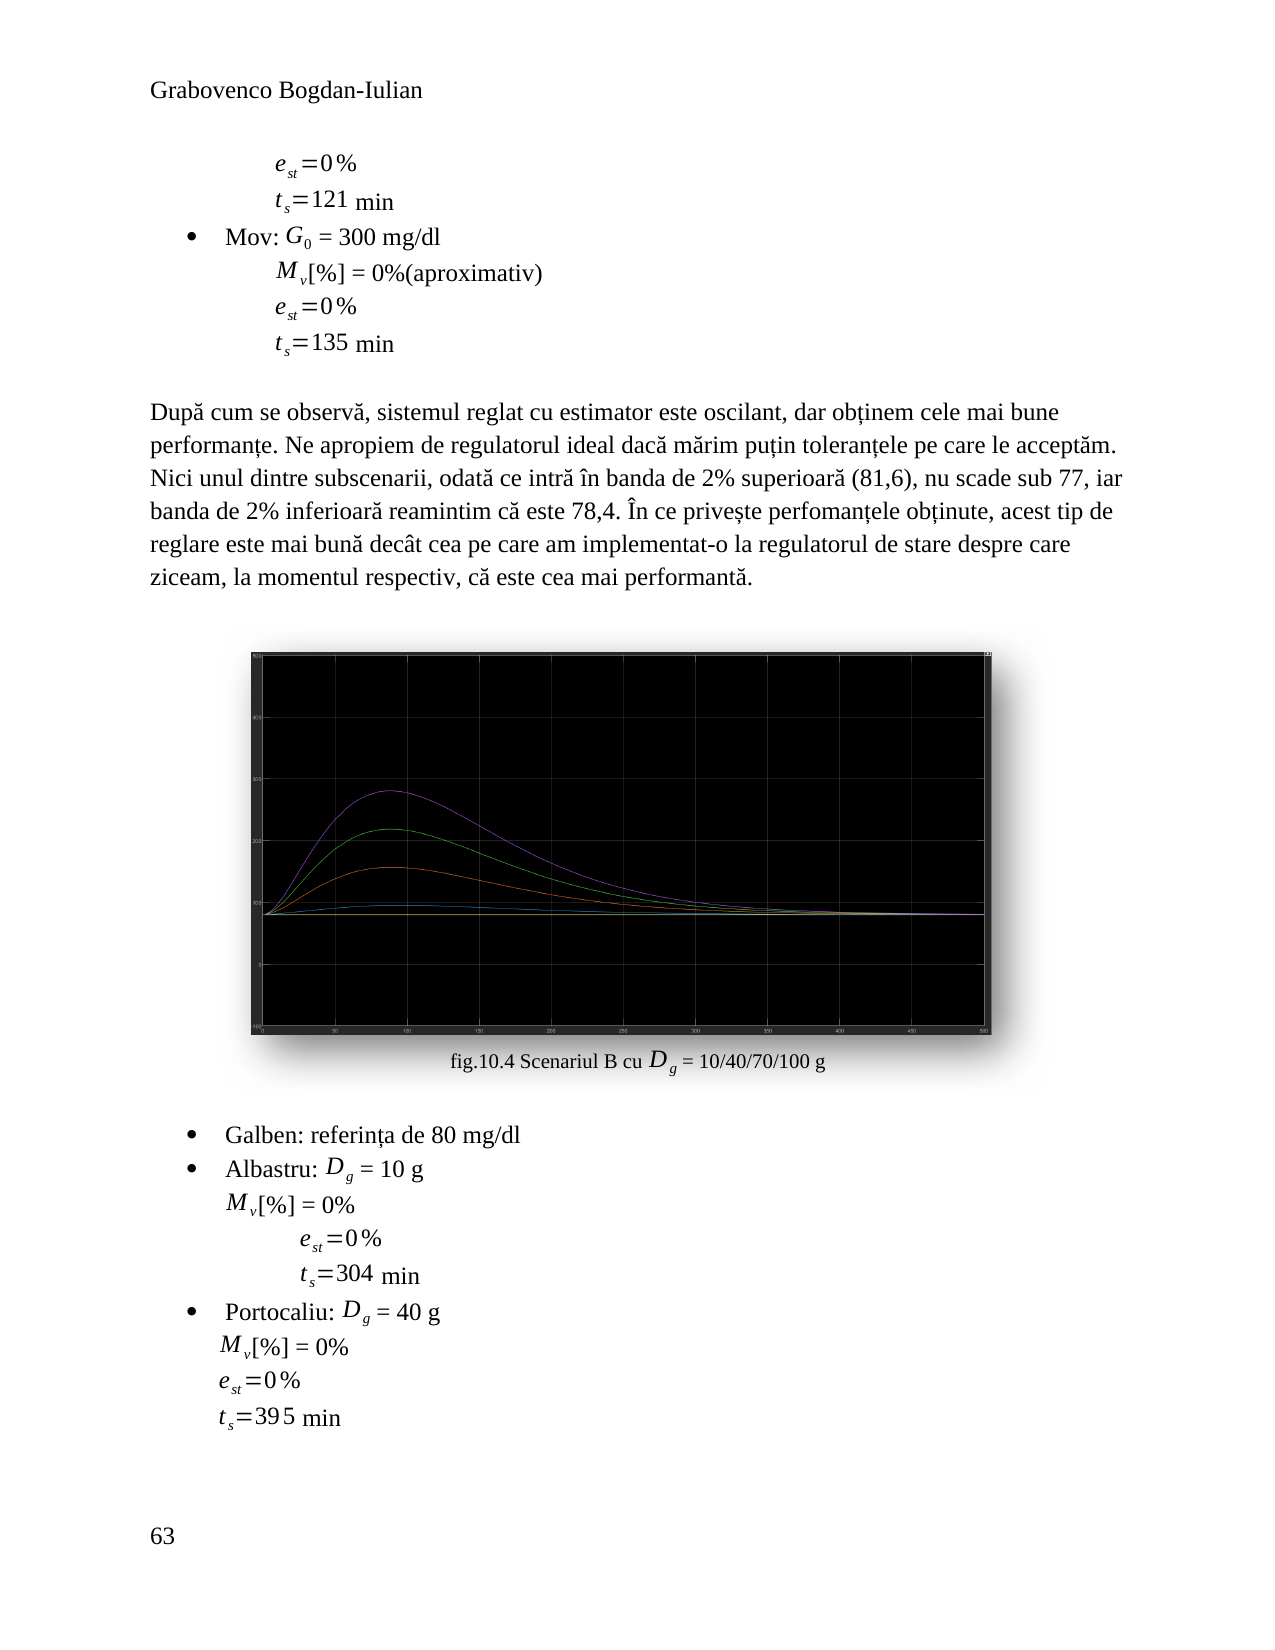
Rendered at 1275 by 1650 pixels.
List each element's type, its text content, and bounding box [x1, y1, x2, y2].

list min [150, 1260, 1125, 1291]
list Mov: = 300 mg/dl [187, 221, 1125, 253]
list Galben: referința de 80 mg/dl [187, 1120, 1125, 1149]
list Albastru: = 10 g [187, 1153, 1125, 1184]
list [%] = 0%(aproximativ) [150, 257, 1125, 288]
text [%] = 0% [150, 1188, 1125, 1220]
list min [150, 186, 1125, 217]
picture [251, 652, 992, 1035]
list Portocaliu: = 40 g [187, 1295, 1125, 1327]
text [%] = 0% [150, 1331, 1125, 1362]
text min [150, 1402, 1125, 1434]
list min [150, 328, 1125, 359]
text După cum se observă, sistemul reglat cu estimator este oscilant, dar obținem cele mai bune performanțe. Ne apropiem de regulatorul ideal dacă mărim puțin toleranțele pe care le acceptăm. Nici unul dintre subscenarii, odată ce intră în banda de 2% superioară (81,6), nu scade sub 77, iar banda de 2% inferioară reamintim că este 78,4. În ce privește perfomanțele obținute, acest tip de reglare este mai bună decât cea pe care am implementat-o la regulatorul de stare despre care ziceam, la momentul respectiv, că este cea mai performantă. [150, 397, 1125, 591]
